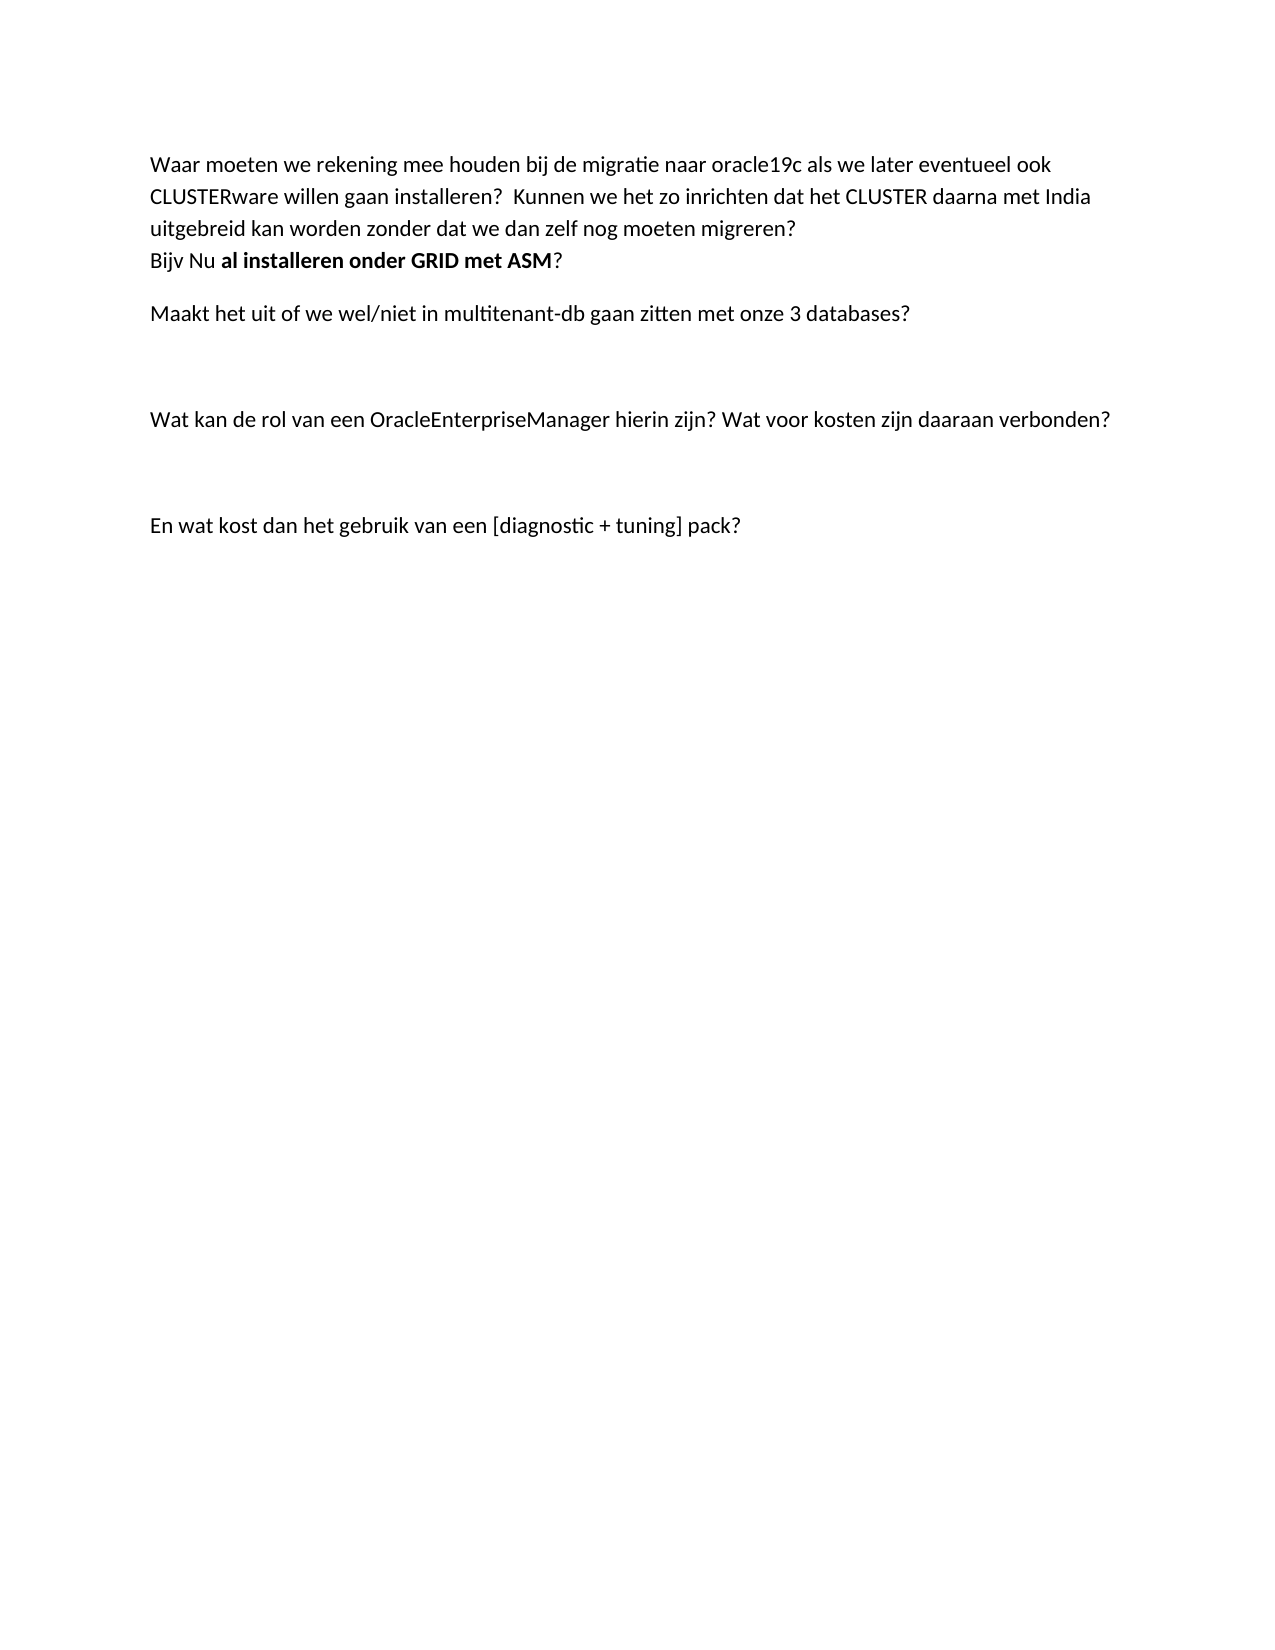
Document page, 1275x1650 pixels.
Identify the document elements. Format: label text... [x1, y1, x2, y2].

text Maakt het uit of we wel/niet in multitenant-db gaan zitten met onze 3 databases? [150, 299, 1125, 328]
text Wat kan de rol van een OracleEnterpriseManager hierin zijn? Wat voor kosten zijn daaraan verbonden? [150, 406, 1125, 434]
text Waar moeten we rekening mee houden bij de migratie naar oracle19c als we later eventueel ook CLUSTERware willen gaan installeren? Kunnen we het zo inrichten dat het CLUSTER daarna met India uitgebreid kan worden zonder dat we dan zelf nog moeten migreren? Bijv Nu al installeren onder GRID met ASM? [150, 150, 1125, 274]
text En wat kost dan het gebruik van een [diagnostic + tuning] pack? [150, 512, 1125, 540]
